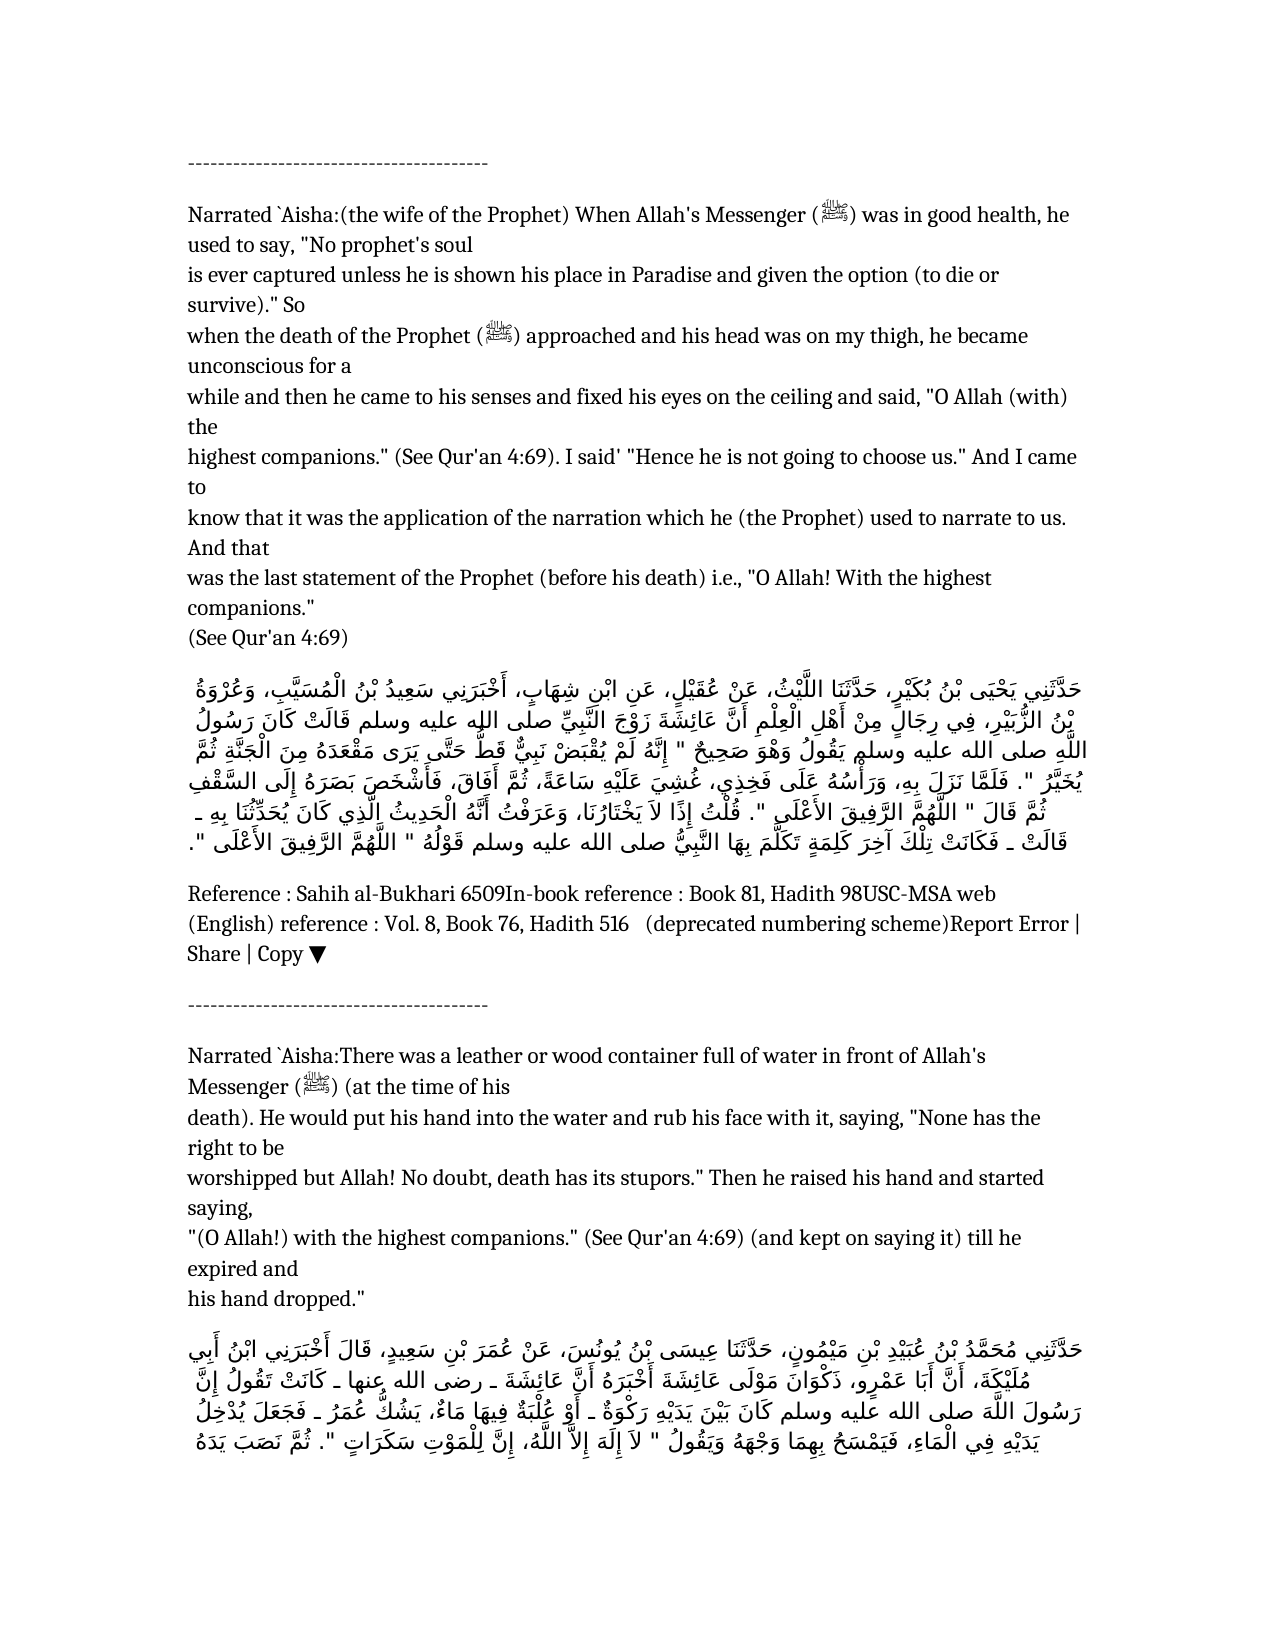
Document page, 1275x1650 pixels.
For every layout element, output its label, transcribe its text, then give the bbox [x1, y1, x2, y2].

text ---------------------------------------- [187, 150, 1087, 176]
text Narrated `Aisha:(the wife of the Prophet) When Allah's Messenger (ﷺ) was in good health, he used to say, "No prophet's soul is ever captured unless he is shown his place in Paradise and given the option (to die or survive)." So when the death of the Prophet (ﷺ) approached and his head was on my thigh, he became unconscious for a while and then he came to his senses and fixed his eyes on the ceiling and said, "O Allah (with) the highest companions." (See Qur'an 4:69). I said' "Hence he is not going to choose us." And I came to know that it was the application of the narration which he (the Prophet) used to narrate to us. And that was the last statement of the Prophet (before his death) i.e., "O Allah! With the highest companions." (See Qur'an 4:69) [187, 201, 1087, 652]
text ---------------------------------------- [187, 992, 1087, 1019]
text Narrated `Aisha:There was a leather or wood container full of water in front of Allah's Messenger (ﷺ) (at the time of his death). He would put his hand into the water and rub his face with it, saying, "None has the right to be worshipped but Allah! No doubt, death has its stupors." Then he raised his hand and started saying, "(O Allah!) with the highest companions." (See Qur'an 4:69) (and kept on saying it) till he expired and his hand dropped." [187, 1043, 1087, 1312]
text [187, 1337, 1087, 1455]
text Reference : Sahih al-Bukhari 6509In-book reference : Book 81, Hadith 98USC-MSA web (English) reference : Vol. 8, Book 76, Hadith 516 (deprecated numbering scheme)Report Error | Share | Copy ▼ [187, 881, 1087, 968]
text حَدَّثَنِي يَحْيَى بْنُ بُكَيْرٍ، حَدَّثَنَا اللَّيْثُ، عَنْ عُقَيْلٍ، عَنِ ابْنِ شِهَابٍ، أَخْبَرَنِي سَعِيدُ بْنُ الْمُسَيَّبِ، وَعُرْوَةُ بْنُ الزُّبَيْرِ، فِي رِجَالٍ مِنْ أَهْلِ الْعِلْمِ أَنَّ عَائِشَةَ زَوْجَ النَّبِيِّ صلى الله عليه وسلم قَالَتْ كَانَ رَسُولُ اللَّهِ صلى الله عليه وسلم يَقُولُ وَهْوَ صَحِيحٌ ‏"‏ إِنَّهُ لَمْ يُقْبَضْ نَبِيٌّ قَطُّ حَتَّى يَرَى مَقْعَدَهُ مِنَ الْجَنَّةِ ثُمَّ يُخَيَّرُ ‏"‏‏.‏ فَلَمَّا نَزَلَ بِهِ، وَرَأْسُهُ عَلَى فَخِذِي، غُشِيَ عَلَيْهِ سَاعَةً، ثُمَّ أَفَاقَ، فَأَشْخَصَ بَصَرَهُ إِلَى السَّقْفِ ثُمَّ قَالَ ‏"‏ اللَّهُمَّ الرَّفِيقَ الأَعْلَى ‏"‏‏.‏ قُلْتُ إِذًا لاَ يَخْتَارُنَا، وَعَرَفْتُ أَنَّهُ الْحَدِيثُ الَّذِي كَانَ يُحَدِّثُنَا بِهِ ـ قَالَتْ ـ فَكَانَتْ تِلْكَ آخِرَ كَلِمَةٍ تَكَلَّمَ بِهَا النَّبِيُّ صلى الله عليه وسلم قَوْلُهُ ‏"‏ اللَّهُمَّ الرَّفِيقَ الأَعْلَى ‏"‏‏.‏ [187, 676, 1087, 856]
